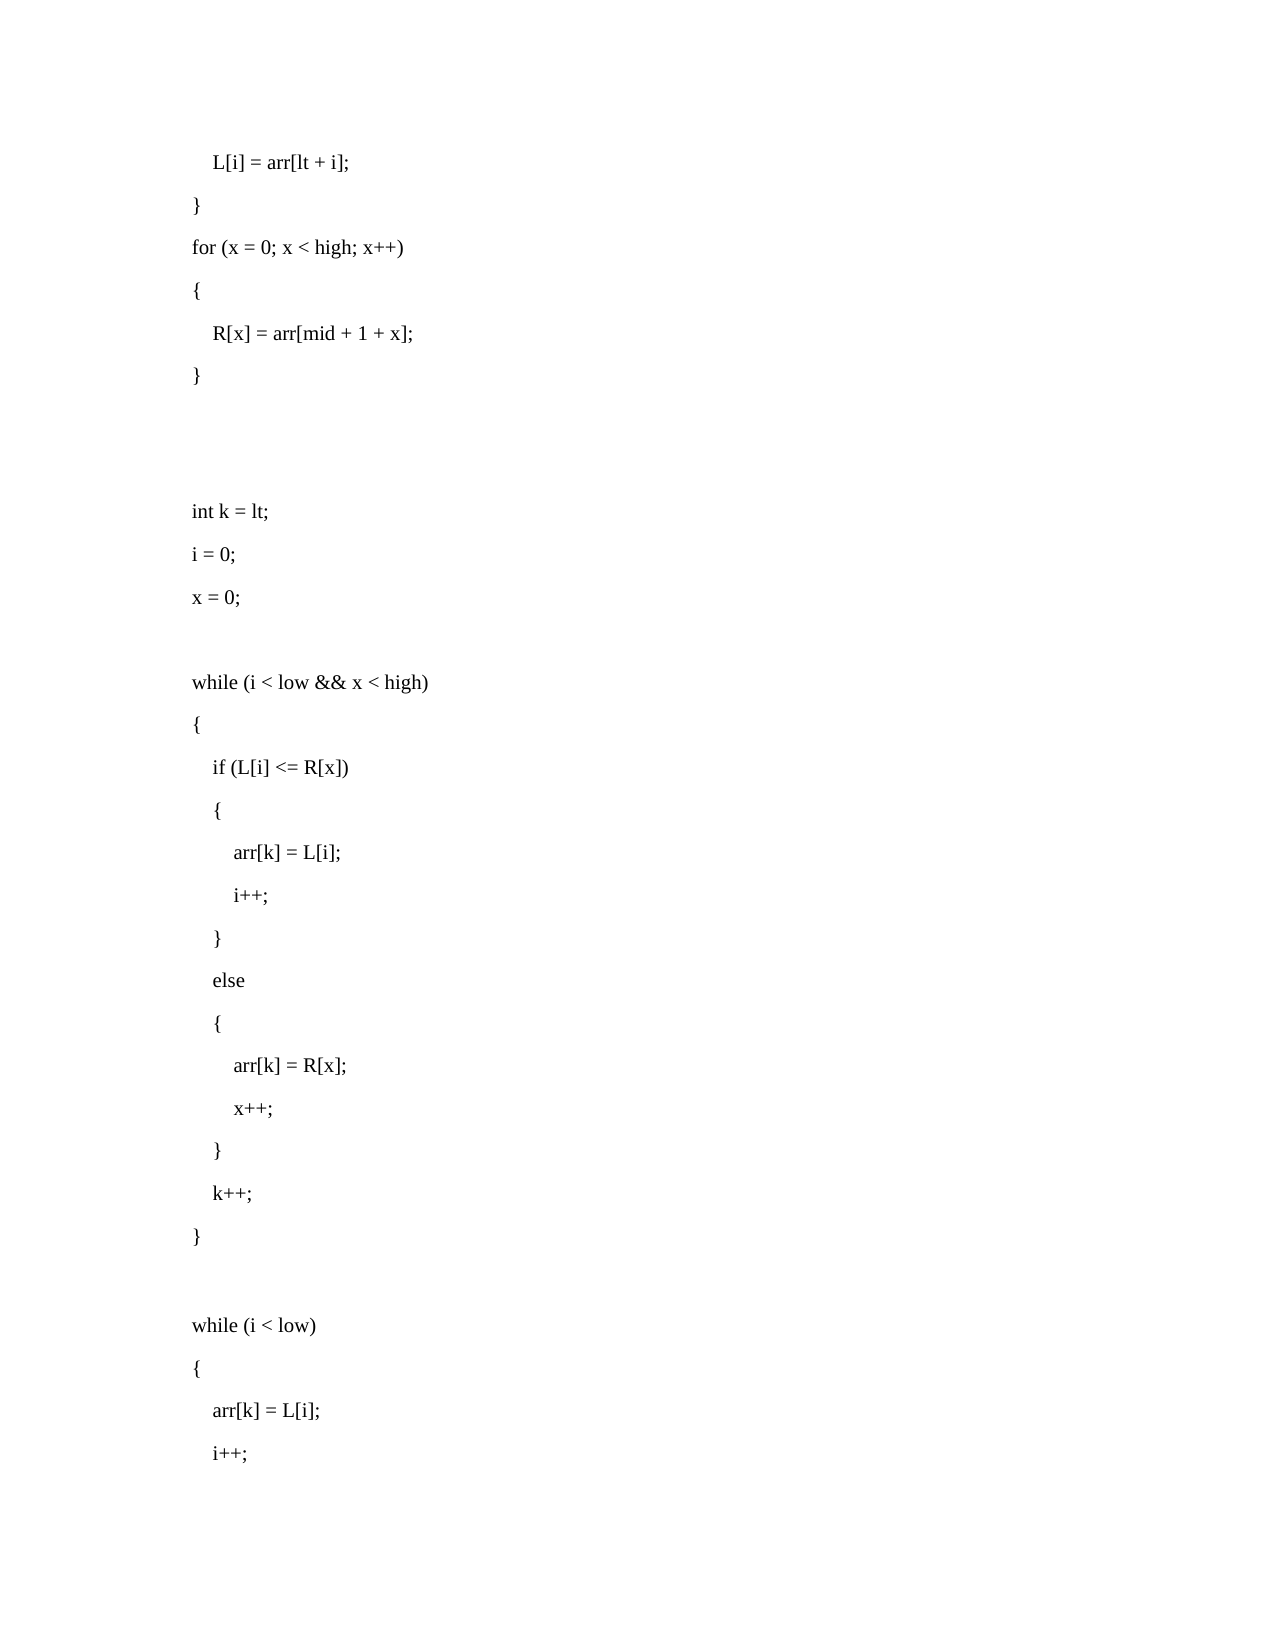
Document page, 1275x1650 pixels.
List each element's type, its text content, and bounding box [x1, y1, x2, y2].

text arr[k] = L[i]; [150, 1398, 1125, 1422]
text k++; [150, 1181, 1125, 1205]
text L[i] = arr[lt + i]; [150, 150, 1125, 174]
text } [150, 1138, 1125, 1162]
text } [150, 193, 1125, 217]
text if (L[i] <= R[x]) [150, 755, 1125, 779]
text } [150, 925, 1125, 949]
text { [150, 798, 1125, 822]
text while (i < low && x < high) [150, 670, 1125, 694]
text R[x] = arr[mid + 1 + x]; [150, 320, 1125, 344]
text else [150, 968, 1125, 992]
text x++; [150, 1096, 1125, 1120]
text } [150, 1224, 1125, 1248]
text { [150, 712, 1125, 736]
text { [150, 278, 1125, 302]
text int k = lt; [150, 499, 1125, 523]
text arr[k] = L[i]; [150, 840, 1125, 864]
text { [150, 1356, 1125, 1380]
text for (x = 0; x < high; x++) [150, 235, 1125, 259]
text i++; [150, 883, 1125, 907]
text { [150, 1011, 1125, 1035]
text i++; [150, 1441, 1125, 1465]
text x = 0; [150, 584, 1125, 609]
text arr[k] = R[x]; [150, 1053, 1125, 1077]
text while (i < low) [150, 1313, 1125, 1337]
text } [150, 363, 1125, 387]
text i = 0; [150, 542, 1125, 566]
